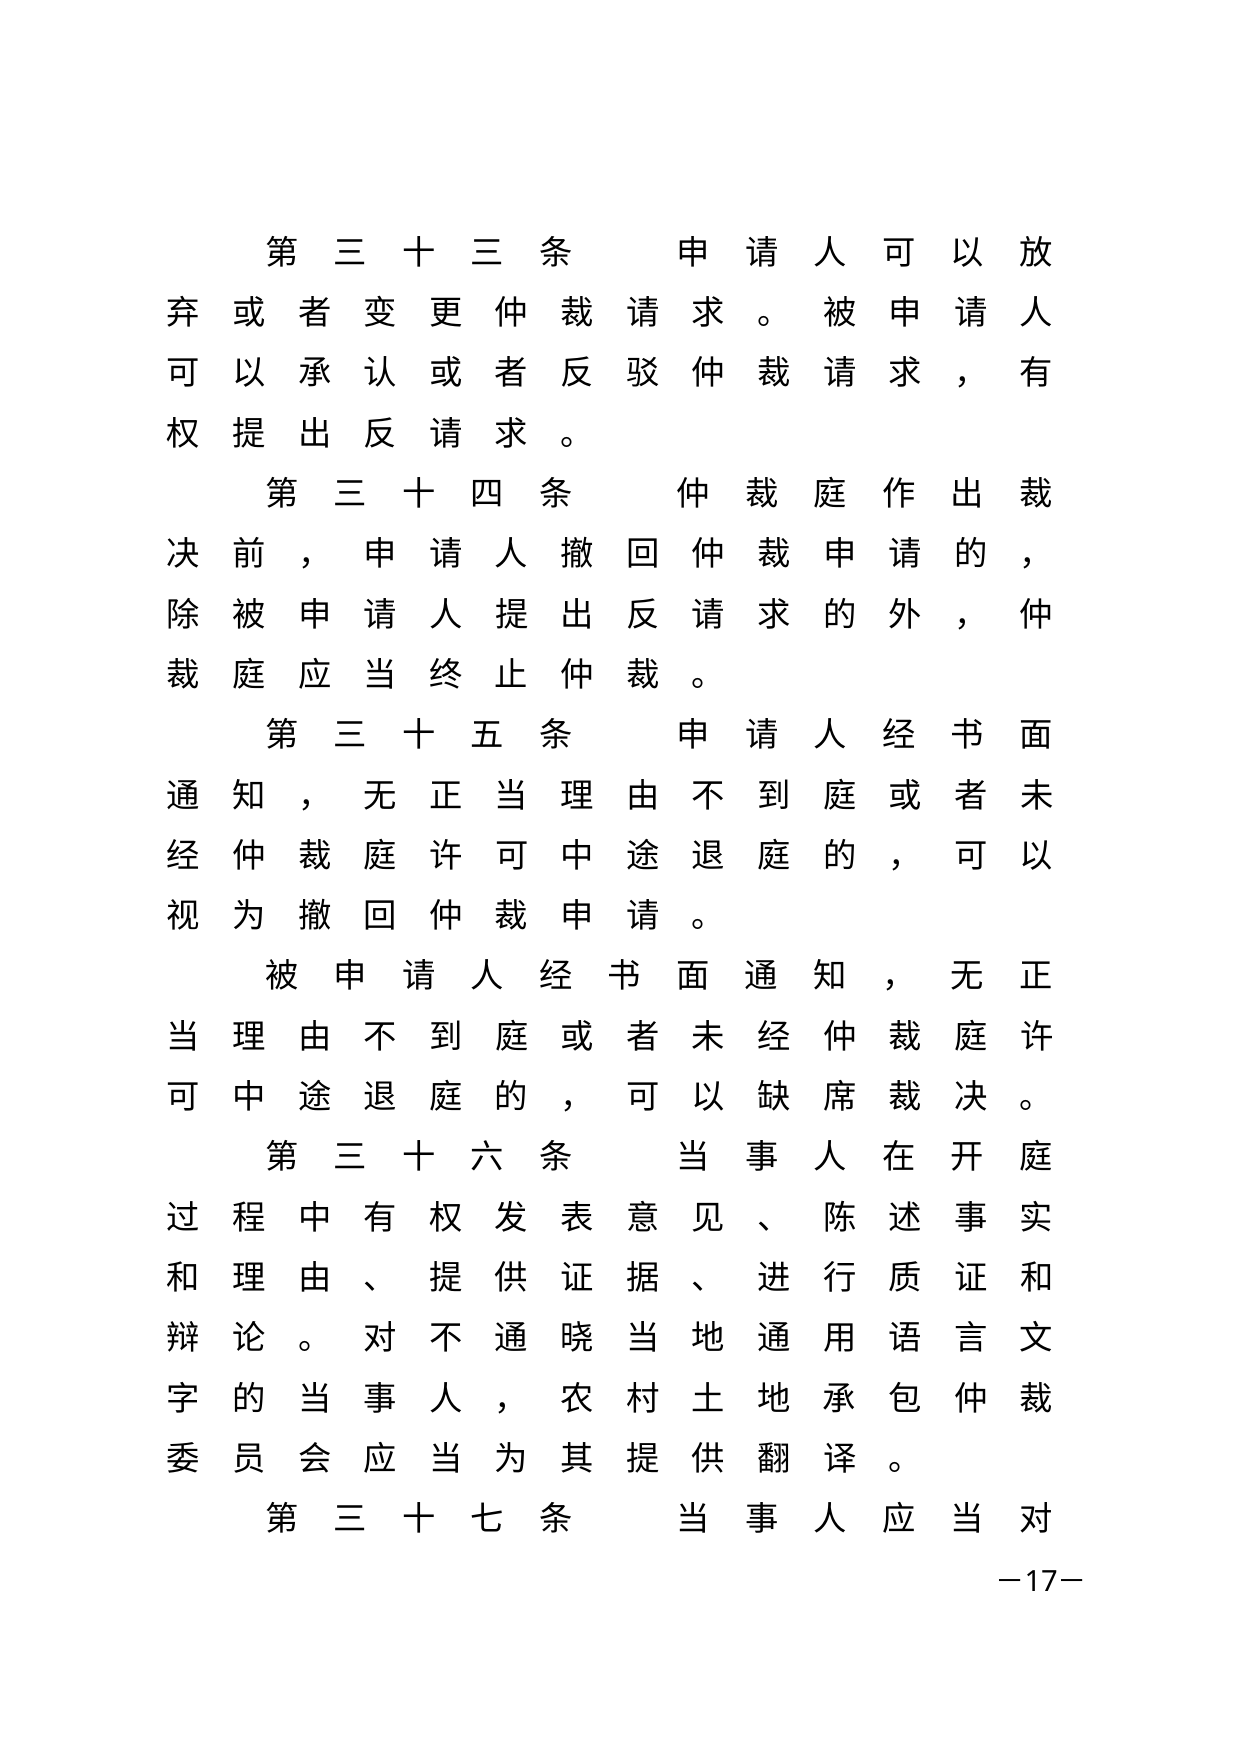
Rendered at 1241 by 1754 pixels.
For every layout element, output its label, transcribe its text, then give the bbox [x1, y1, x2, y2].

text 被申请人经书面通知，无正当理由不到庭或者未经仲裁庭许可中途退庭的，可以缺席裁决。 [167, 943, 1085, 1124]
text 第三十三条 申请人可以放弃或者变更仲裁请求。被申请人可以承认或者反驳仲裁请求，有权提出反请求。 [167, 219, 1085, 461]
text 第三十六条 当事人在开庭过程中有权发表意见、陈述事实和理由、提供证据、进行质证和辩论。对不通晓当地通用语言文字的当事人，农村土地承包仲裁委员会应当为其提供翻译。 [167, 1124, 1085, 1486]
text 第三十五条 申请人经书面通知，无正当理由不到庭或者未经仲裁庭许可中途退庭的，可以视为撤回仲裁申请。 [167, 702, 1085, 943]
text 第三十四条 仲裁庭作出裁决前，申请人撤回仲裁申请的，除被申请人提出反请求的外，仲裁庭应当终止仲裁。 [167, 461, 1085, 702]
text 第三十七条 当事人应当对自己的主张提供证据。与纠纷有关的证据由作为当事人一方的发包方等掌握管理的，该当事人应当在仲裁庭指定的期限内提供，逾期不提供的，应当承担不利后果。 [167, 1486, 1085, 1546]
